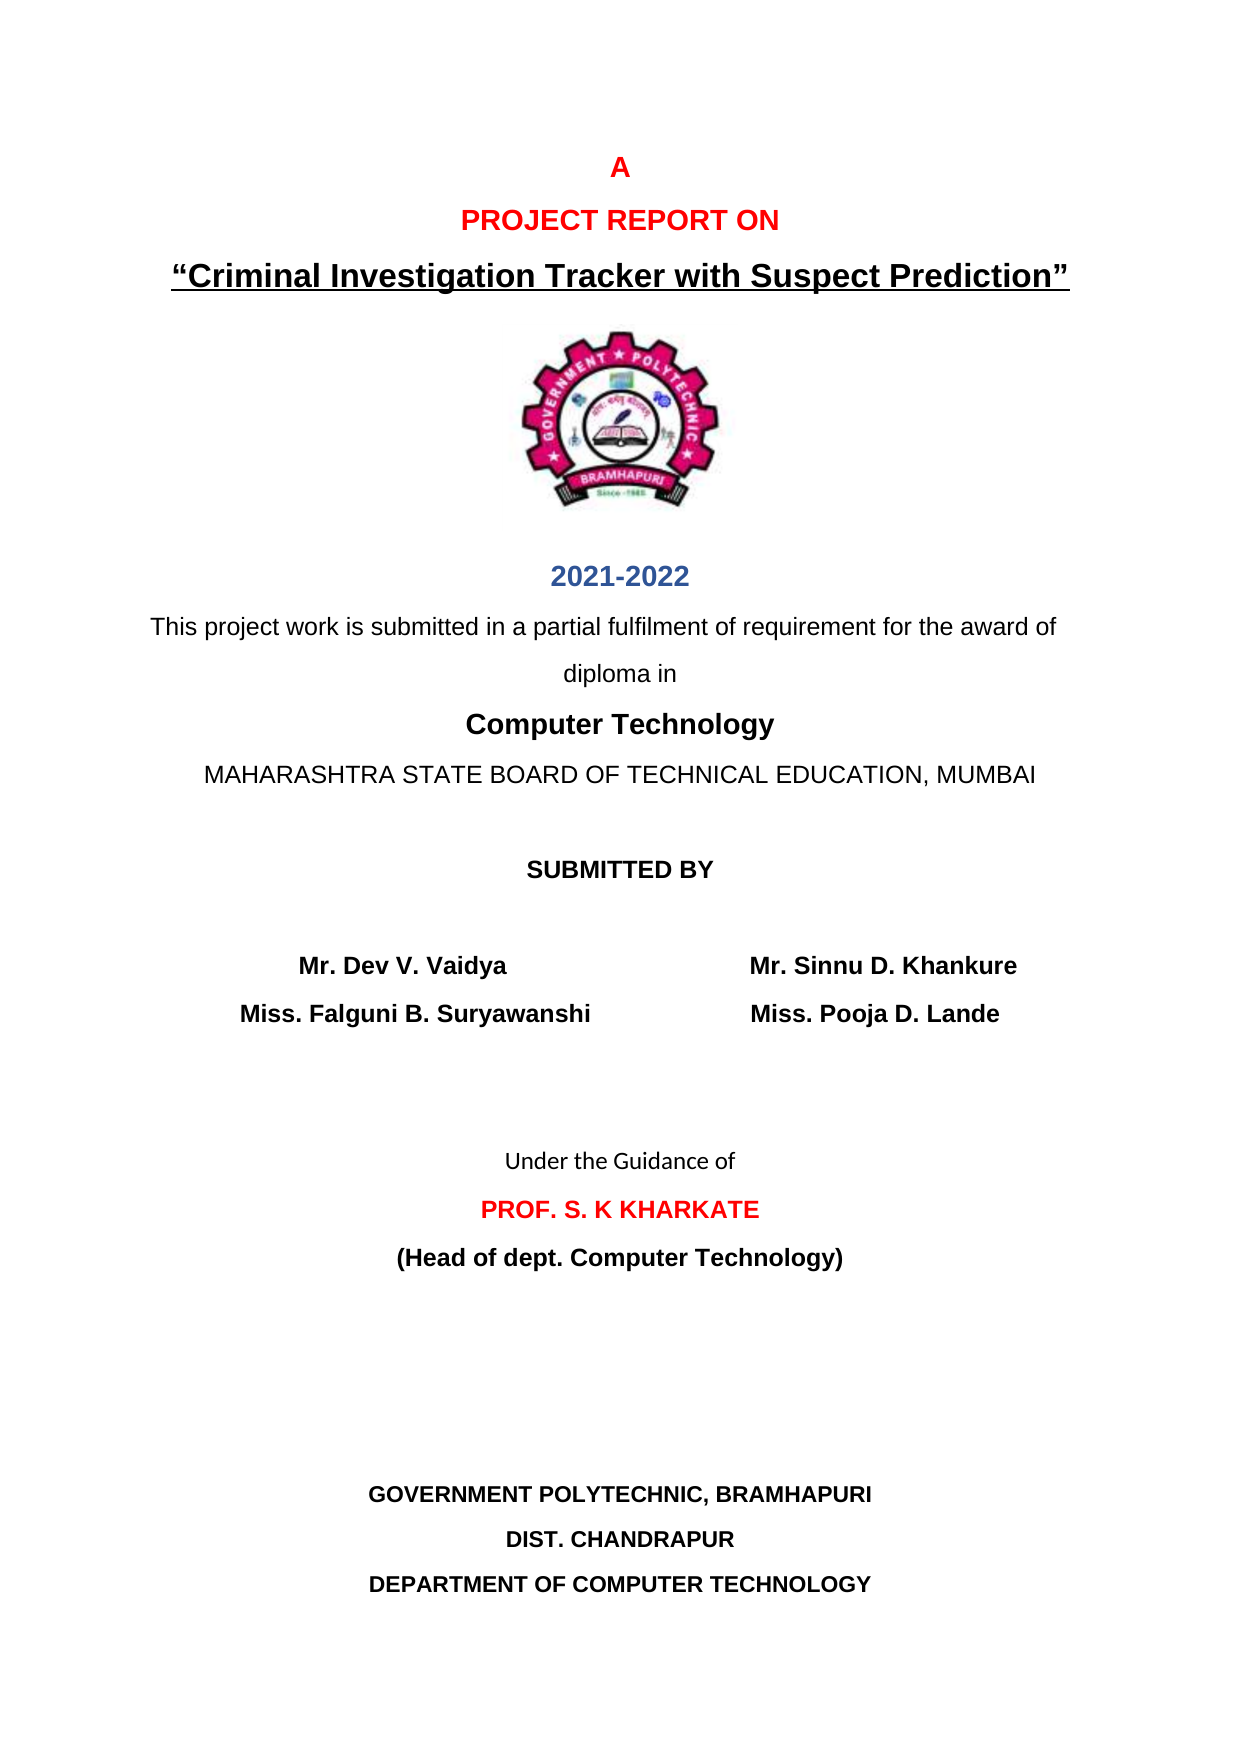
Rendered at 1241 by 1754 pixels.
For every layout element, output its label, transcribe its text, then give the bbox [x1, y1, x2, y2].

picture [501, 323, 739, 531]
text A [150, 150, 1090, 183]
text PROJECT REPORT ON [150, 203, 1090, 236]
text Under the Guidance of [150, 1145, 1090, 1176]
text Computer Technology [150, 707, 1090, 741]
text “Criminal Investigation Tracker with Suspect Prediction” [150, 256, 1090, 294]
text DIST. CHANDRAPUR [150, 1526, 1090, 1553]
text MAHARASHTRA STATE BOARD OF TECHNICAL EDUCATION, MUMBAI [150, 760, 1090, 789]
text diploma in [150, 659, 1090, 688]
text DEPARTMENT OF COMPUTER TECHNOLOGY [150, 1571, 1090, 1598]
text 2021-2022 [150, 559, 1090, 592]
text SUBMITTED BY [150, 855, 1090, 884]
text Miss. Falguni B. Suryawanshi Miss. Pooja D. Lande [150, 998, 1090, 1027]
text PROF. S. K KHARKATE [150, 1195, 1090, 1224]
text This project work is submitted in a partial fulfilment of requirement for the award of [150, 612, 1090, 641]
text (Head of dept. Computer Technology) [150, 1243, 1090, 1271]
text GOVERNMENT POLYTECHNIC, BRAMHAPURI [150, 1481, 1090, 1508]
text Mr. Dev V. Vaidya Mr. Sinnu D. Khankure [150, 951, 1090, 979]
